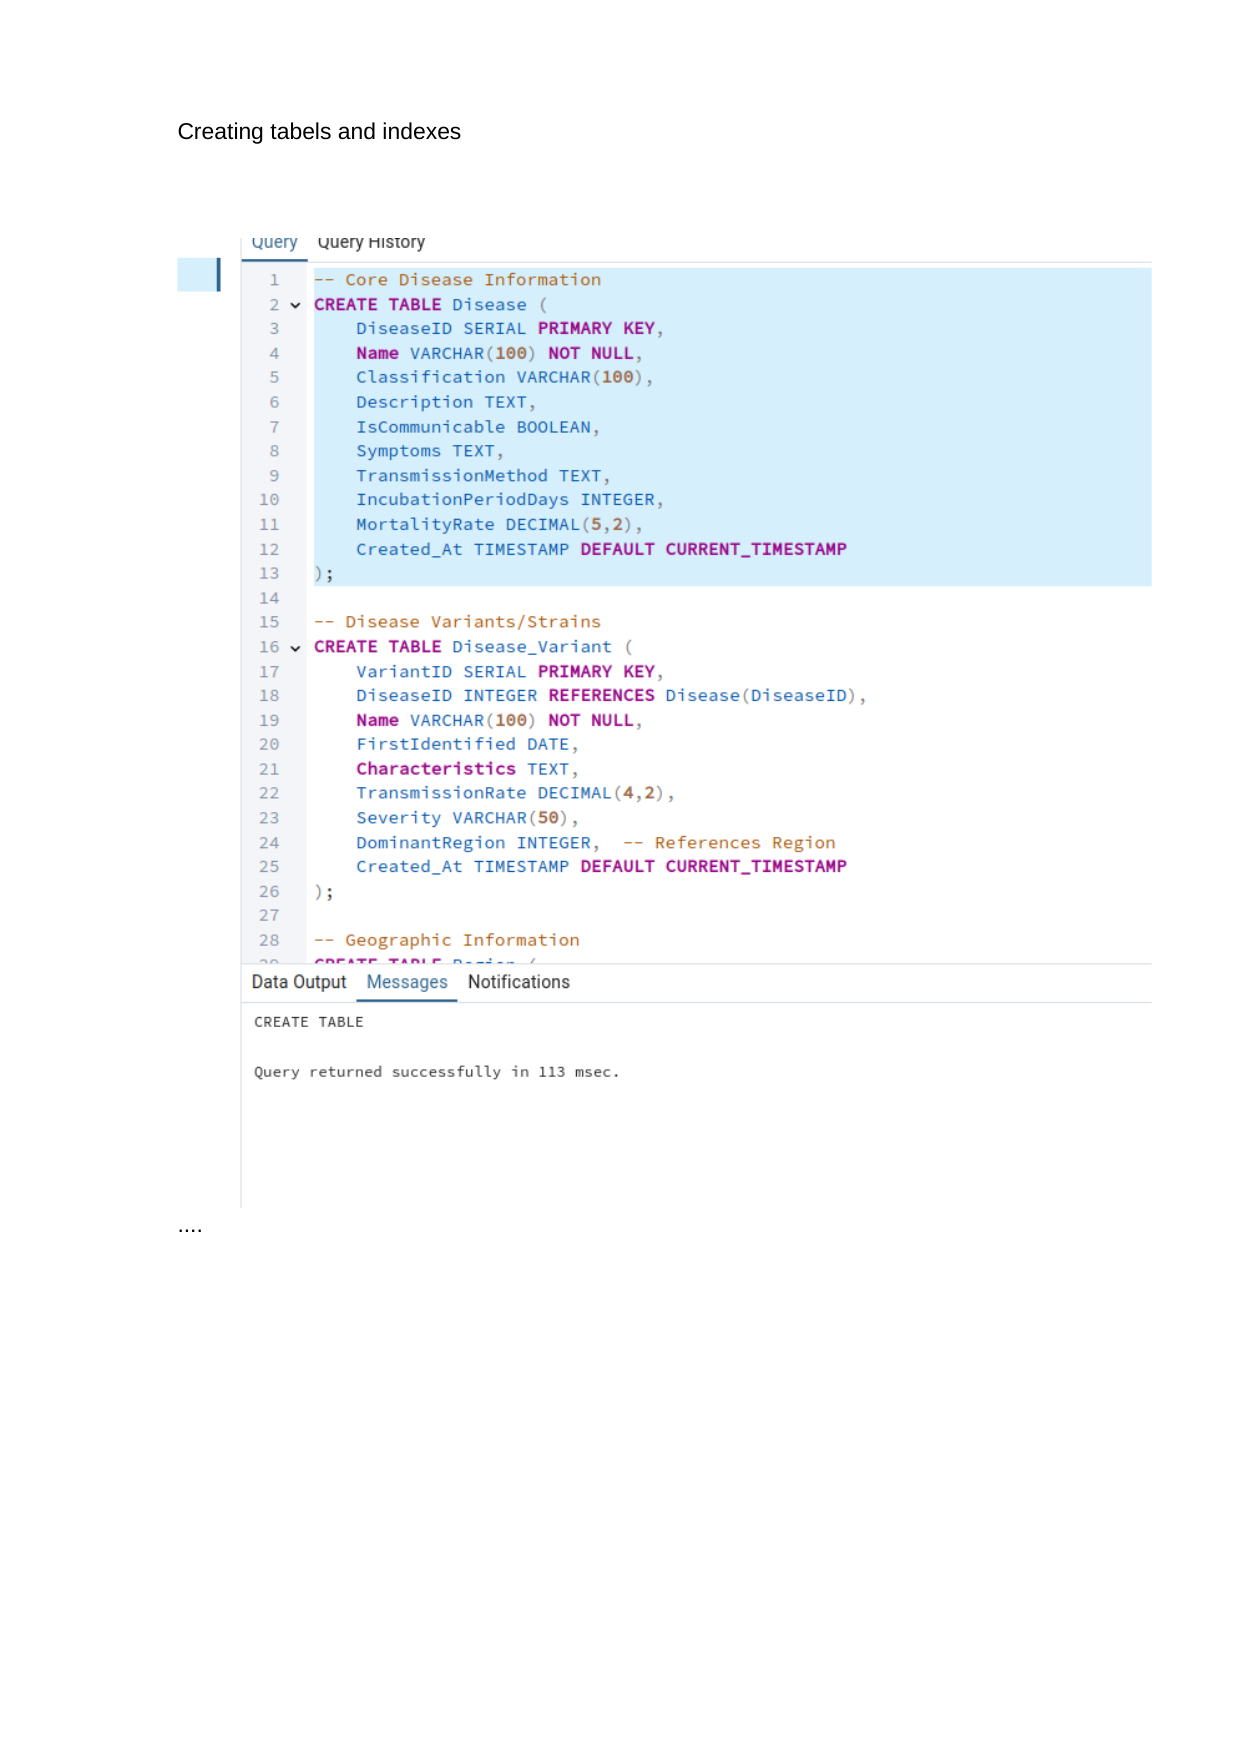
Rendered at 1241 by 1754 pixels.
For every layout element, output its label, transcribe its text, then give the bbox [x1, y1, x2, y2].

text Creating tabels and indexes .... insyertong data generating data ..... [177, 118, 1152, 238]
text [177, 1208, 1152, 1630]
picture [177, 238, 1152, 1208]
